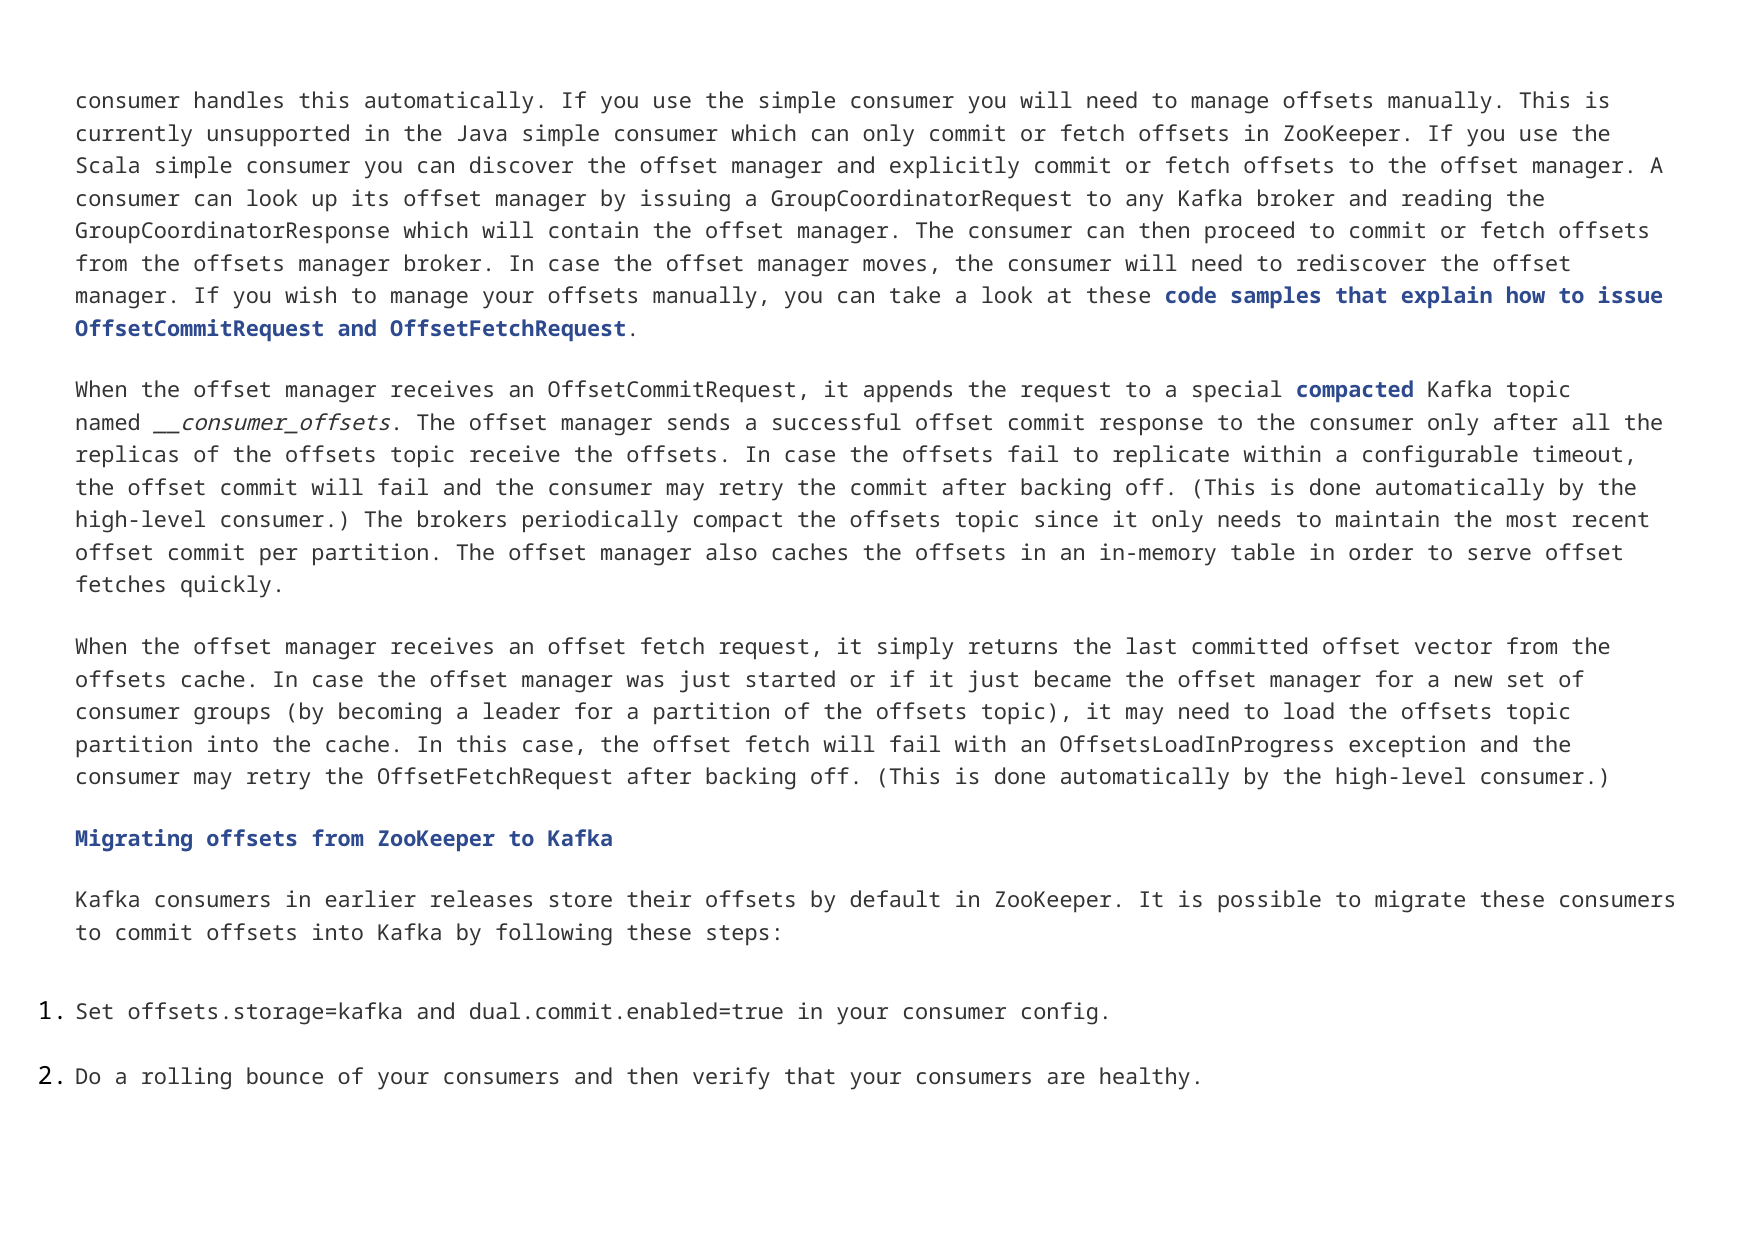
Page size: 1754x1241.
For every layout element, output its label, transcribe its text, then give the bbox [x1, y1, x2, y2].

text When the offset manager receives an OffsetCommitRequest, it appends the request to a special compacted Kafka topic named __consumer_offsets. The offset manager sends a successful offset commit response to the consumer only after all the replicas of the offsets topic receive the offsets. In case the offsets fail to replicate within a configurable timeout, the offset commit will fail and the consumer may retry the commit after backing off. (This is done automatically by the high-level consumer.) The brokers periodically compact the offsets topic since it only needs to maintain the most recent offset commit per partition. The offset manager also caches the offsets in an in-memory table in order to serve offset fetches quickly. [75, 373, 1679, 601]
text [75, 84, 1679, 344]
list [37, 1042, 1679, 1107]
subtitle Migrating offsets from ZooKeeper to Kafka [75, 821, 1679, 854]
list Set offsets.storage=kafka and dual.commit.enabled=true in your consumer config. [37, 977, 1679, 1042]
text Kafka consumers in earlier releases store their offsets by default in ZooKeeper. It is possible to migrate these consumers to commit offsets into Kafka by following these steps: [75, 883, 1679, 948]
text When the offset manager receives an offset fetch request, it simply returns the last committed offset vector from the offsets cache. In case the offset manager was just started or if it just became the offset manager for a new set of consumer groups (by becoming a leader for a partition of the offsets topic), it may need to load the offsets topic partition into the cache. In this case, the offset fetch will fail with an OffsetsLoadInProgress exception and the consumer may retry the OffsetFetchRequest after backing off. (This is done automatically by the high-level consumer.) [75, 630, 1679, 792]
